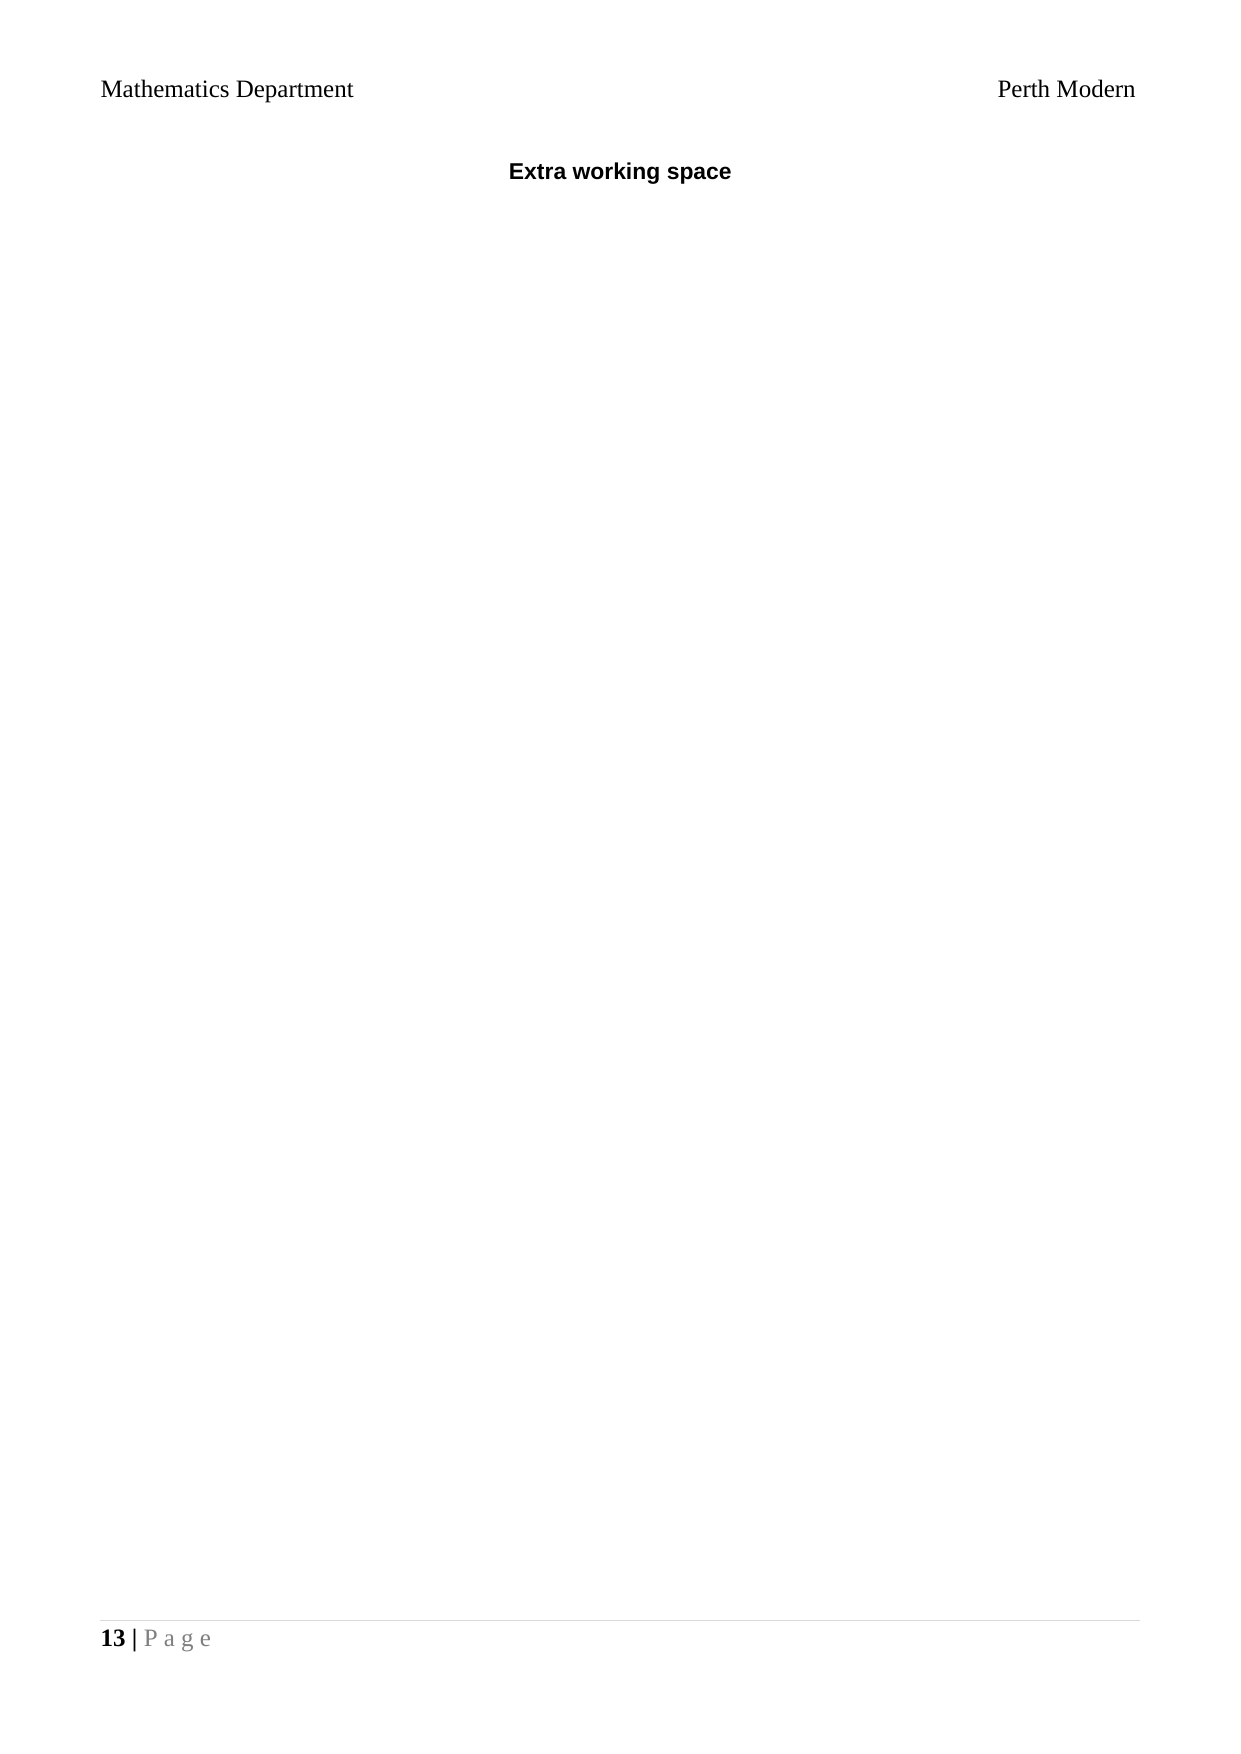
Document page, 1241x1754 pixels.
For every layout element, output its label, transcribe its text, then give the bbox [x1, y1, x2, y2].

text Extra working space [100, 158, 1140, 184]
